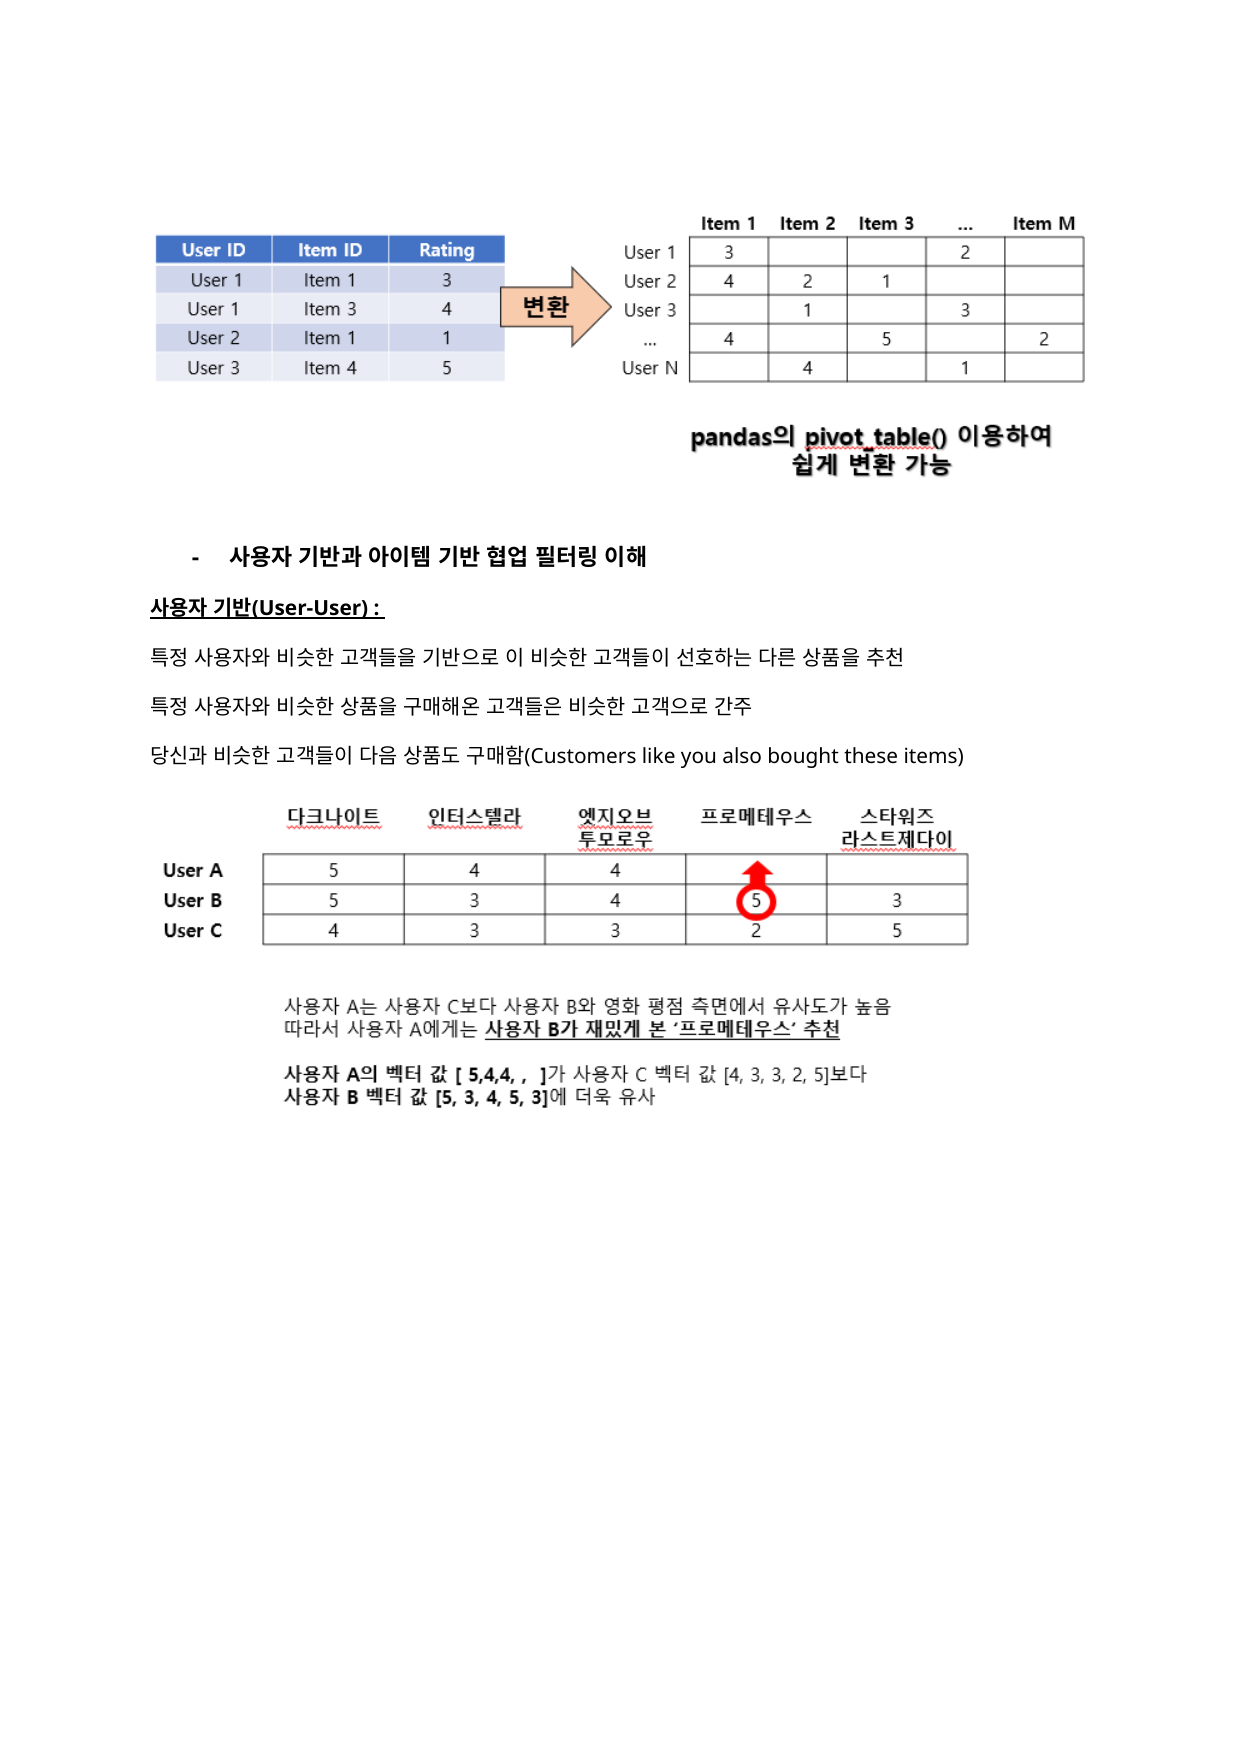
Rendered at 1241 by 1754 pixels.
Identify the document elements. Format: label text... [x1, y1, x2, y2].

picture [150, 177, 1091, 520]
list 사용자 기반과 아이템 기반 협업 필터링 이해 [192, 539, 1090, 572]
text 특정 사용자와 비슷한 고객들을 기반으로 이 비슷한 고객들이 선호하는 다른 상품을 추천 [150, 641, 1090, 671]
text 사용자 기반(User-User) : [150, 591, 1090, 622]
picture [150, 788, 989, 1148]
text 당신과 비슷한 고객들이 다음 상품도 구매함(Customers like you also bought these items) [150, 739, 1090, 769]
text 특정 사용자와 비슷한 상품을 구매해온 고객들은 비슷한 고객으로 간주 [150, 690, 1090, 720]
